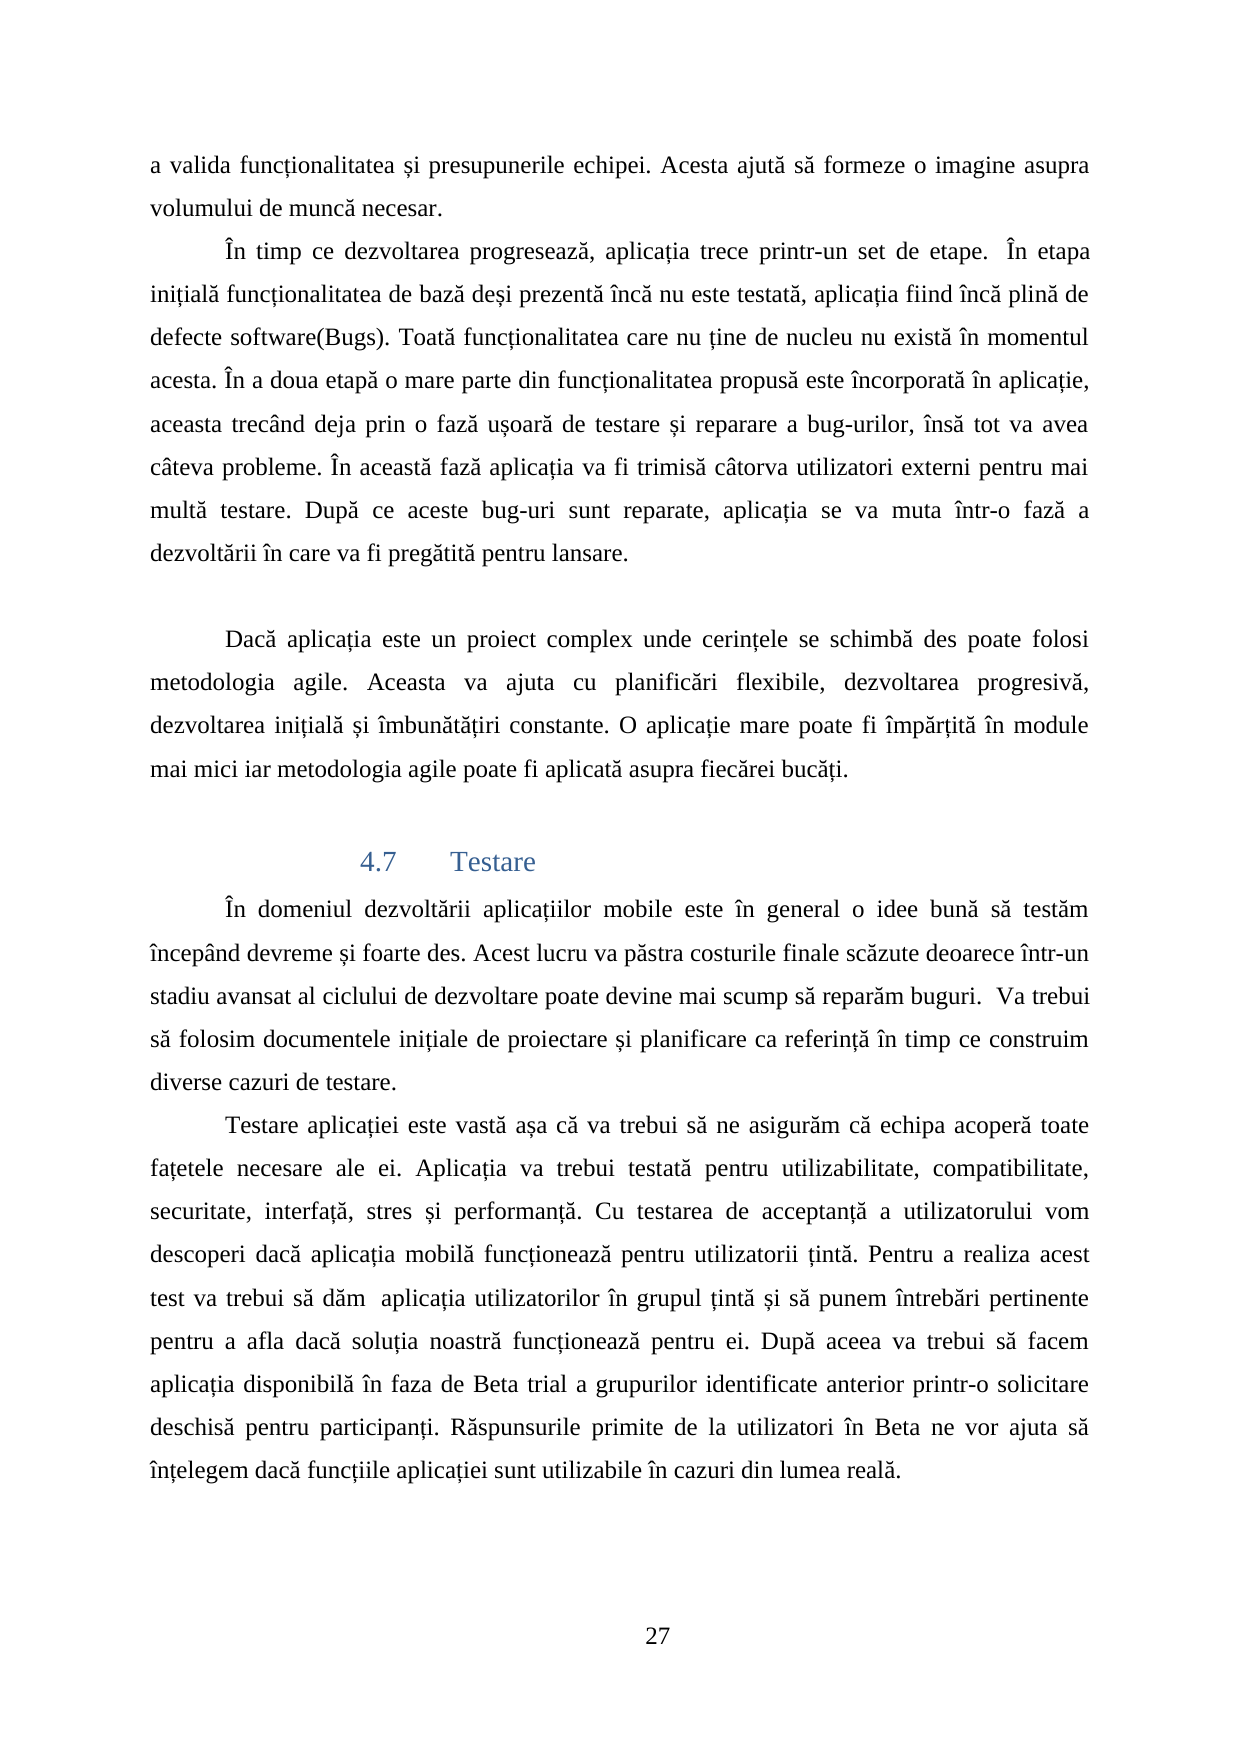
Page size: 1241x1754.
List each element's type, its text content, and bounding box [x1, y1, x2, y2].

text În timp ce dezvoltarea progresează, aplicația trece printr-un set de etape. În etapa inițială funcționalitatea de bază deși prezentă încă nu este testată, aplicația fiind încă plină de defecte software(Bugs). Toată funcționalitatea care nu ține de nucleu nu există în momentul acesta. În a doua etapă o mare parte din funcționalitatea propusă este încorporată în aplicație, aceasta trecând deja prin o fază ușoară de testare și reparare a bug-urilor, însă tot va avea câteva probleme. În această fază aplicația va fi trimisă câtorva utilizatori externi pentru mai multă testare. După ce aceste bug-uri sunt reparate, aplicația se va muta într-o fază a dezvoltării în care va fi pregătită pentru lansare. [150, 236, 1090, 567]
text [150, 150, 1090, 222]
text Dacă aplicația este un proiect complex unde cerințele se schimbă des poate folosi metodologia agile. Aceasta va ajuta cu planificări flexibile, dezvoltarea progresivă, dezvoltarea inițială și îmbunătățiri constante. O aplicație mare poate fi împărțită în module mai mici iar metodologia agile poate fi aplicată asupra fiecărei bucăți. [150, 624, 1090, 782]
subtitle Testare [285, 844, 1090, 878]
text Testare aplicației este vastă așa că va trebui să ne asigurăm că echipa acoperă toate fațetele necesare ale ei. Aplicația va trebui testată pentru utilizabilitate, compatibilitate, securitate, interfață, stres și performanță. Cu testarea de acceptanță a utilizatorului vom descoperi dacă aplicația mobilă funcționează pentru utilizatorii țintă. Pentru a realiza acest test va trebui să dăm aplicația utilizatorilor în grupul țintă și să punem întrebări pertinente pentru a afla dacă soluția noastră funcționează pentru ei. După aceea va trebui să facem aplicația disponibilă în faza de Beta trial a grupurilor identificate anterior printr-o solicitare deschisă pentru participanți. Răspunsurile primite de la utilizatori în Beta ne vor ajuta să înțelegem dacă funcțiile aplicației sunt utilizabile în cazuri din lumea reală. [150, 1110, 1090, 1484]
text În domeniul dezvoltării aplicațiilor mobile este în general o idee bună să testăm începând devreme și foarte des. Acest lucru va păstra costurile finale scăzute deoarece într-un stadiu avansat al ciclului de dezvoltare poate devine mai scump să reparăm buguri. Va trebui să folosim documentele inițiale de proiectare și planificare ca referință în timp ce construim diverse cazuri de testare. [150, 894, 1090, 1096]
